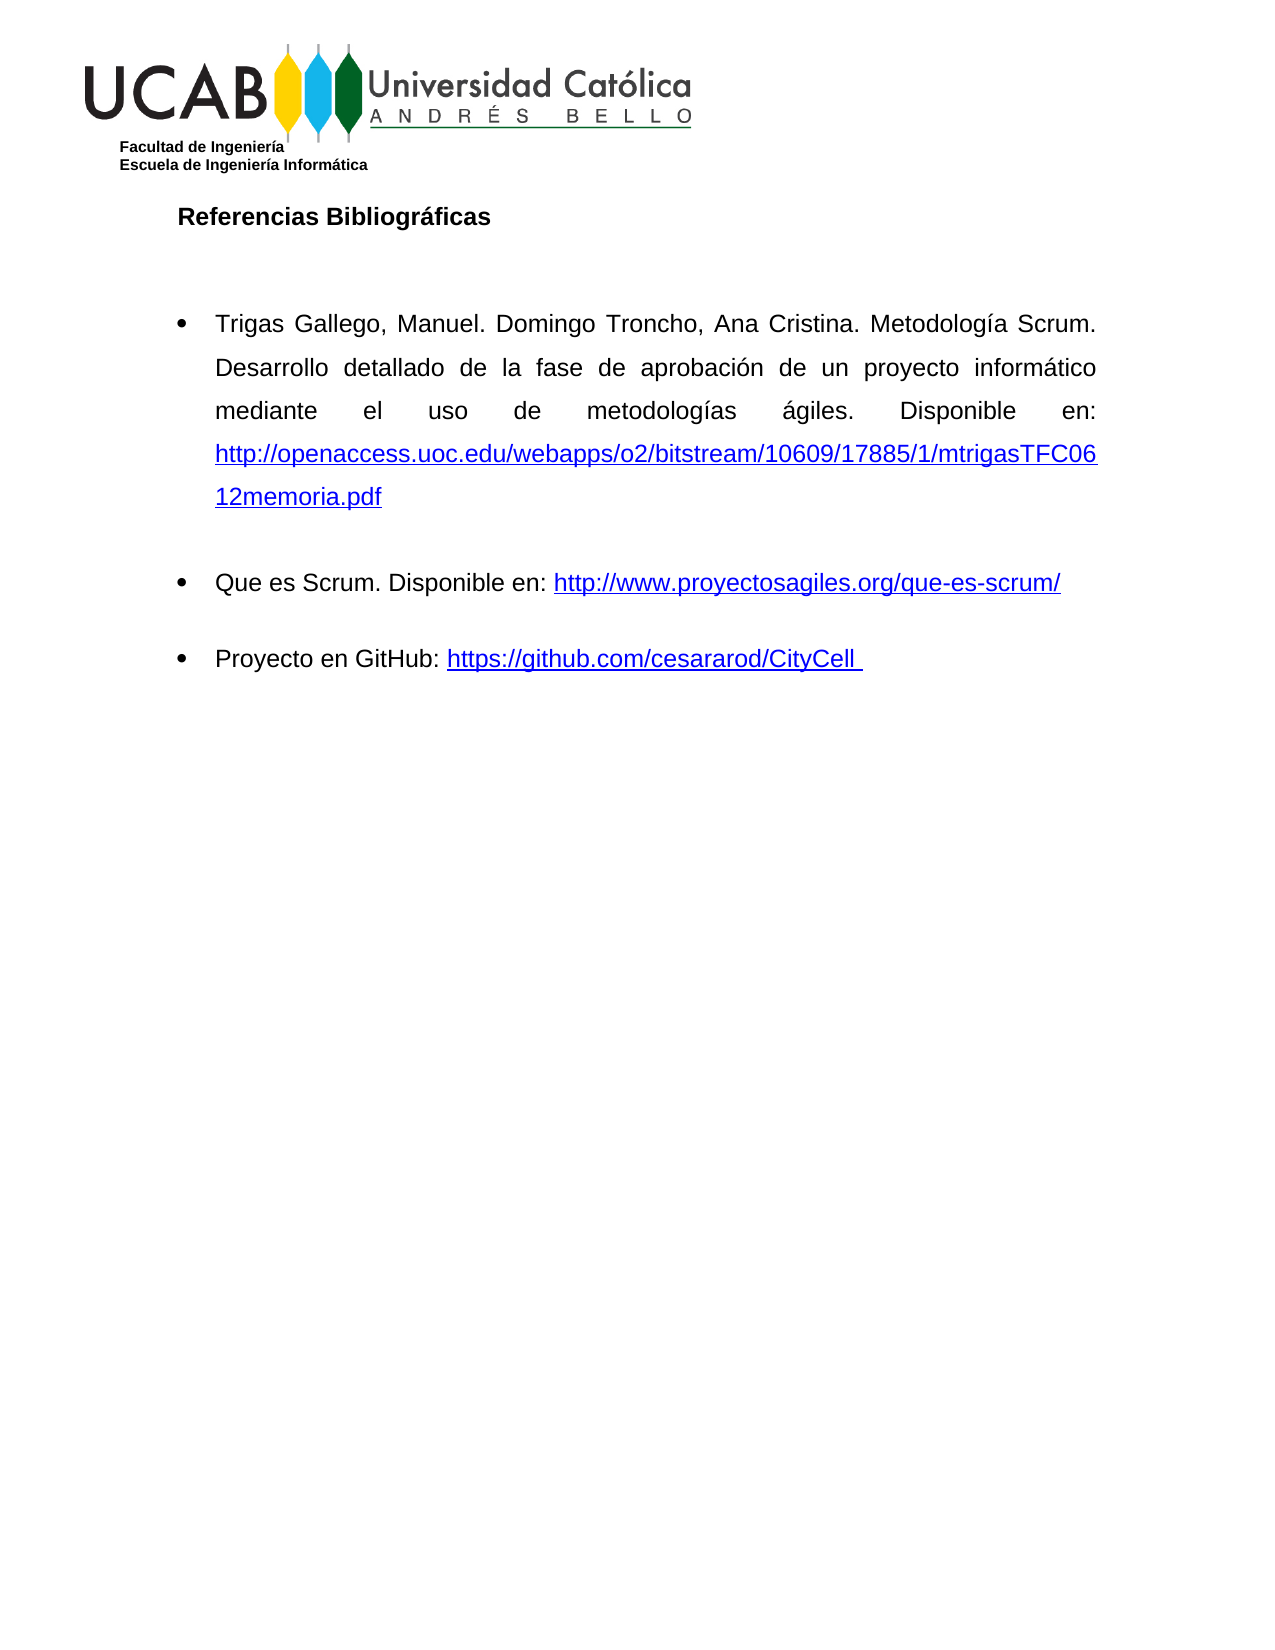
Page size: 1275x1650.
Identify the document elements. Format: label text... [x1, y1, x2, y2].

picture [85, 44, 692, 143]
list Que es Scrum. Disponible en: http://www.proyectosagiles.org/que-es-scrum/ [177, 568, 1098, 597]
list Proyecto en GitHub: https://github.com/cesararod/CityCell [177, 644, 1098, 673]
list Trigas Gallego, Manuel. Domingo Troncho, Ana Cristina. Metodología Scrum. Desarrollo detallado de la fase de aprobación de un proyecto informático mediante el uso de metodologías ágiles. Disponible en: http://openaccess.uoc.edu/webapps/o2/bitstream/10609/17885/1/mtrigasTFC0612memoria.pdf [177, 309, 1098, 511]
subtitle Referencias Bibliográficas [177, 202, 1098, 231]
